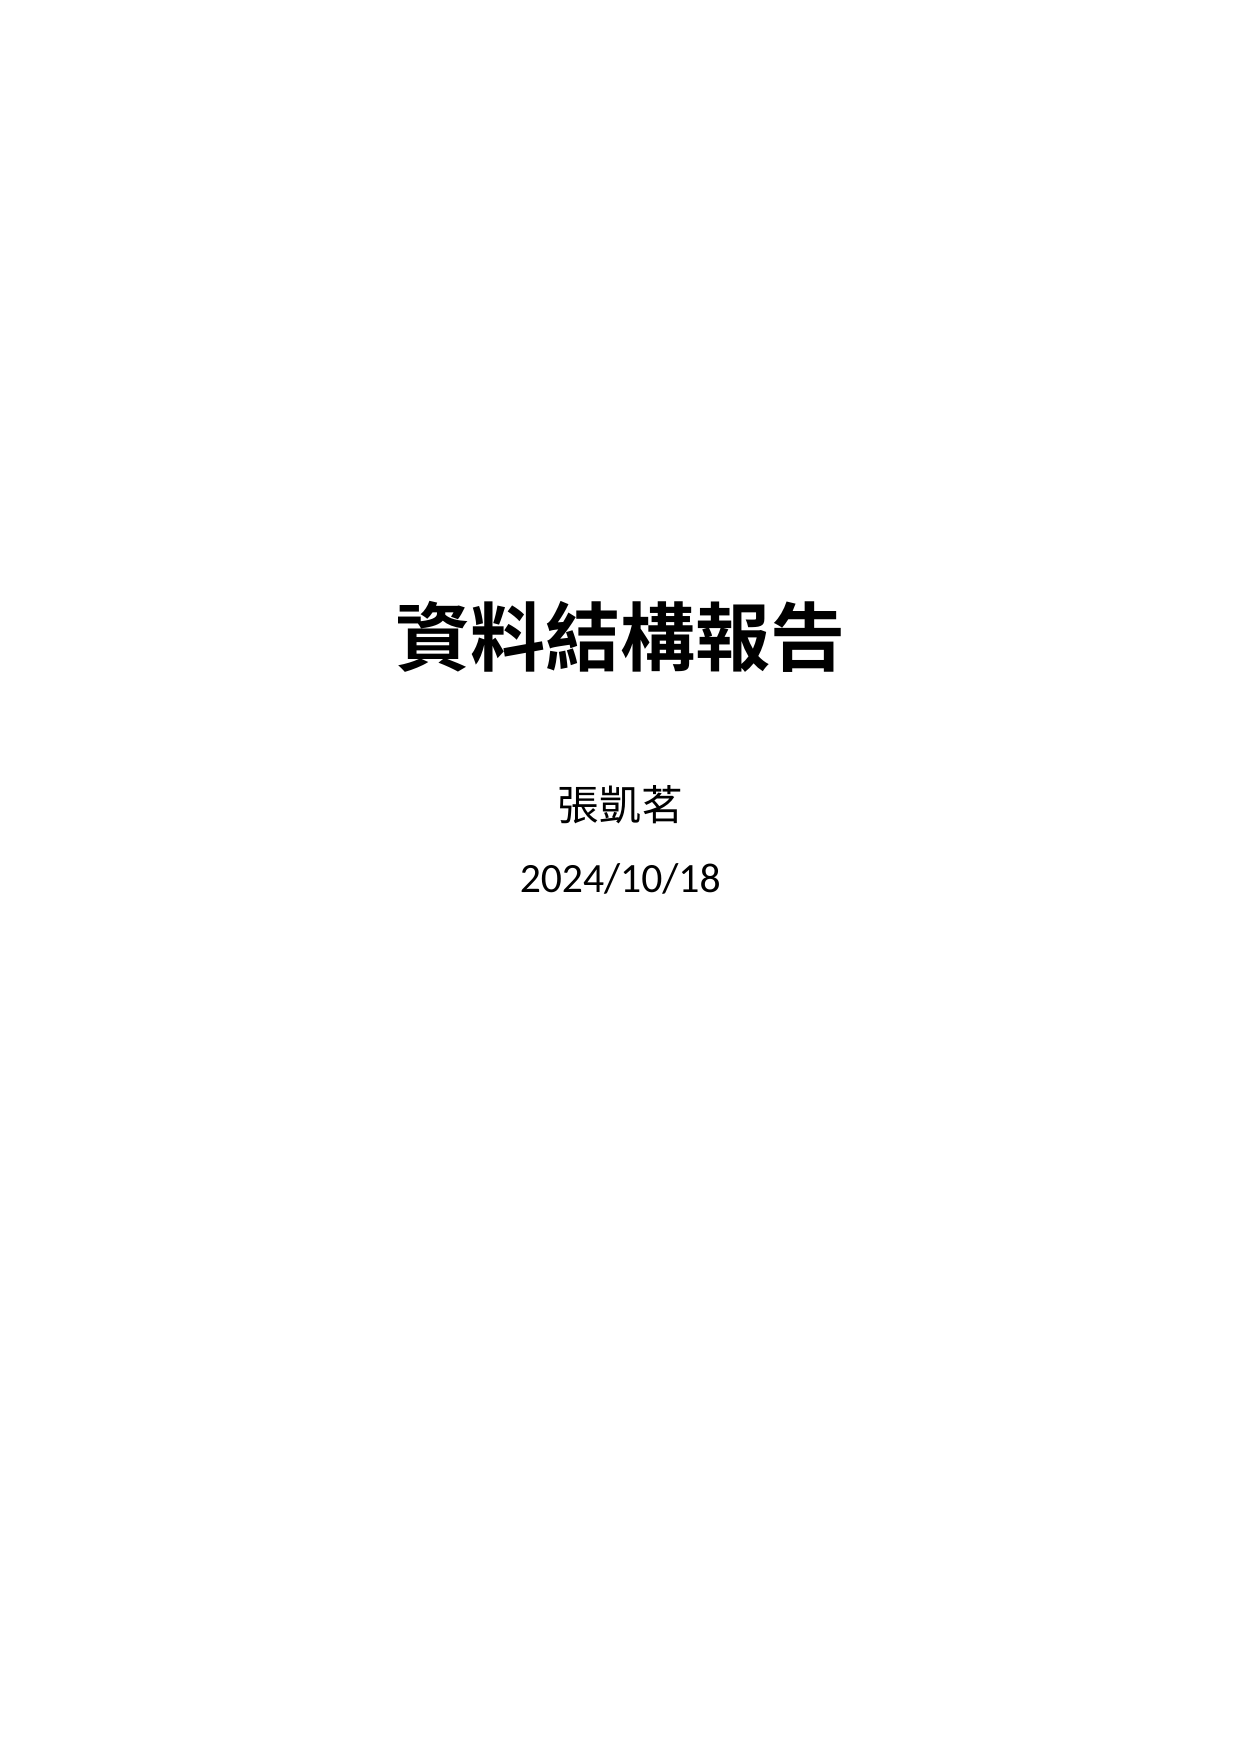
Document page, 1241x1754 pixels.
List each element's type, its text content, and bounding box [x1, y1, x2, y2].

text 張凱茗 [187, 764, 1053, 839]
text 2024/10/18 [187, 839, 1053, 914]
text 資料結構報告 [187, 577, 1053, 689]
